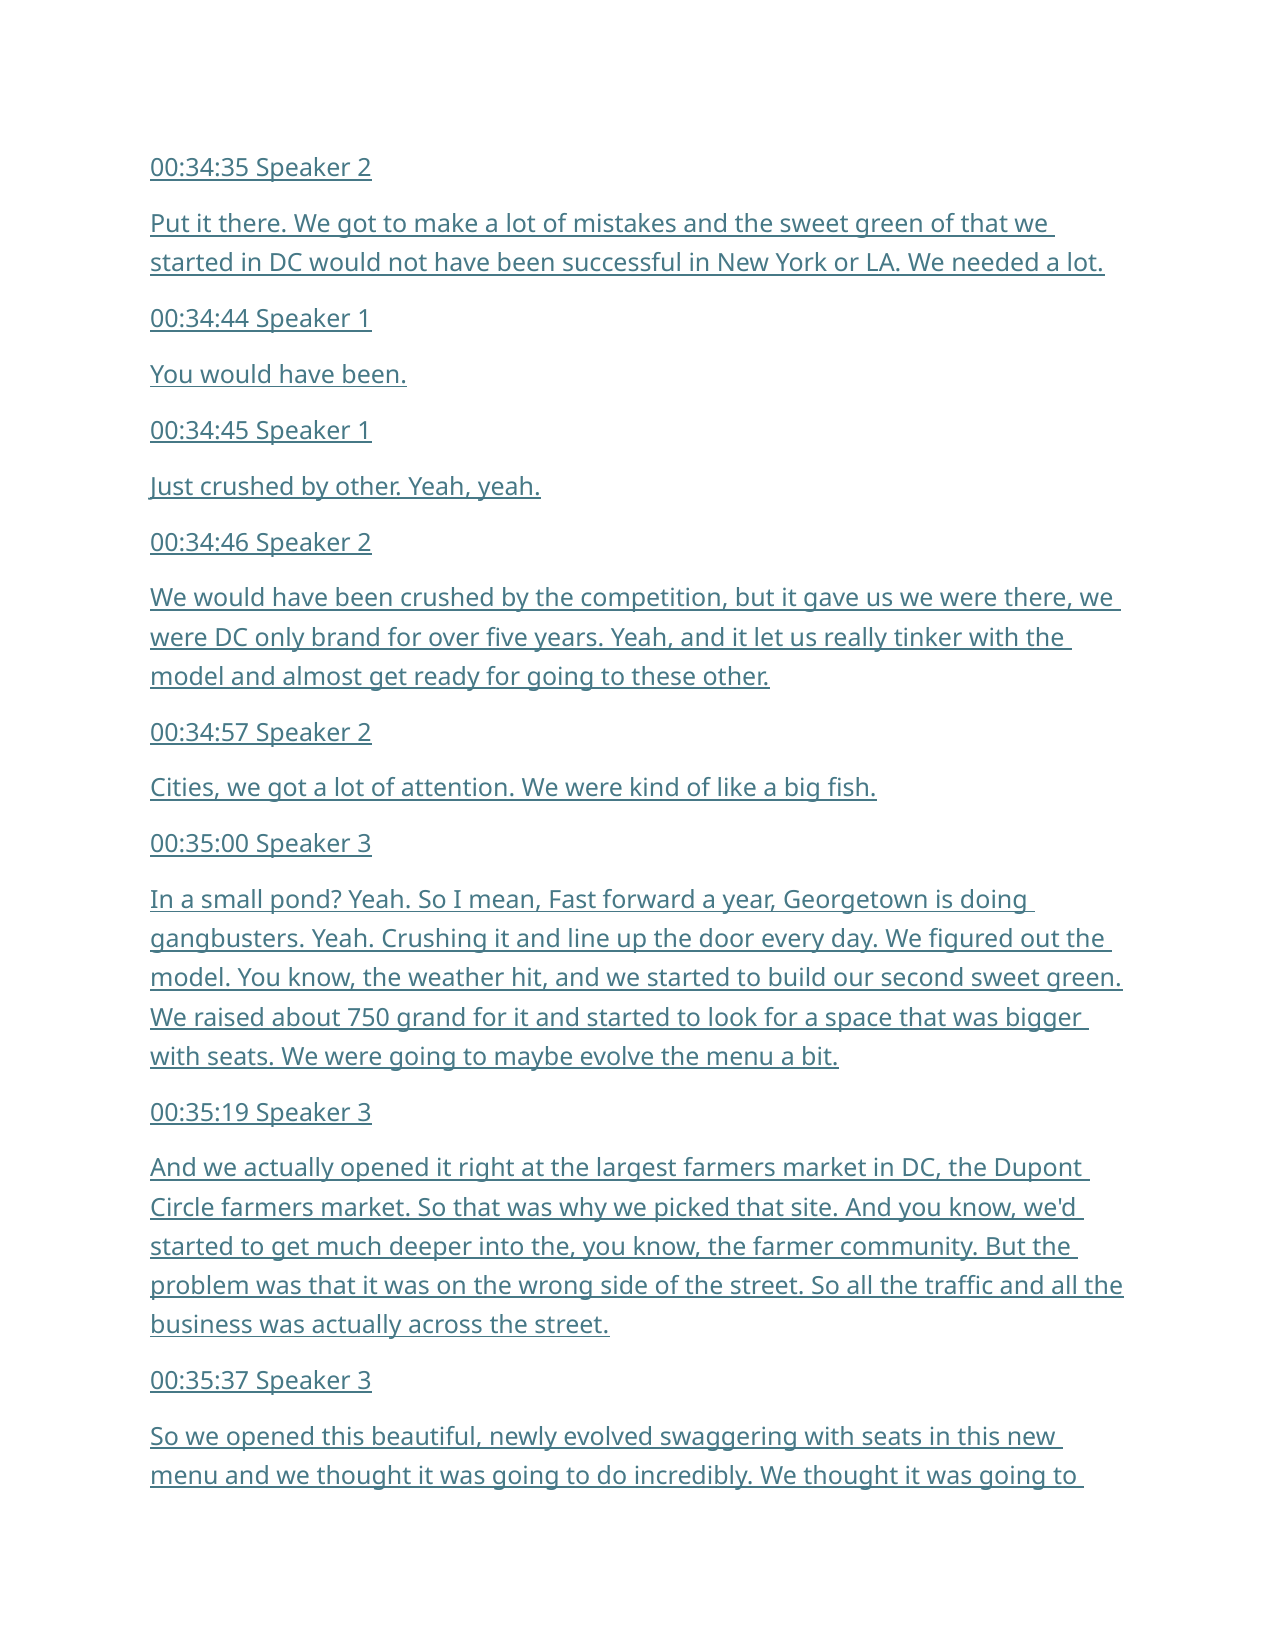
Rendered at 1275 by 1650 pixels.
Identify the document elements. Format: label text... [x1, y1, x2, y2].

text 00:35:19 Speaker 3 [150, 1094, 1125, 1128]
text 00:34:44 Speaker 1 [150, 301, 1125, 335]
text 00:34:35 Speaker 2 [150, 150, 1125, 184]
text 00:34:46 Speaker 2 [150, 524, 1125, 558]
text Put it there. We got to make a lot of mistakes and the sweet green of that we started in DC would not have been successful in New York or LA. We needed a lot. [150, 206, 1125, 279]
text And we actually opened it right at the largest farmers market in DC, the Dupont Circle farmers market. So that was why we picked that site. And you know, we'd started to get much deeper into the, you know, the farmer community. But the problem was that it was on the wrong side of the street. So all the traffic and all the business was actually across the street. [150, 1150, 1125, 1341]
text 00:35:37 Speaker 3 [150, 1362, 1125, 1397]
text In a small pond? Yeah. So I mean, Fast forward a year, Georgetown is doing gangbusters. Yeah. Crushing it and line up the door every day. We figured out the model. You know, the weather hit, and we started to build our second sweet green. We raised about 750 grand for it and started to look for a space that was bigger with seats. We were going to maybe evolve the menu a bit. [150, 882, 1125, 1072]
text We would have been crushed by the competition, but it gave us we were there, we were DC only brand for over five years. Yeah, and it let us really tinker with the model and almost get ready for going to these other. [150, 580, 1125, 692]
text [150, 1418, 1125, 1492]
text 00:34:45 Speaker 1 [150, 412, 1125, 447]
text 00:34:57 Speaker 2 [150, 714, 1125, 748]
text Just crushed by other. Yeah, yeah. [150, 468, 1125, 502]
text You would have been. [150, 357, 1125, 391]
text 00:35:00 Speaker 3 [150, 826, 1125, 860]
text Cities, we got a lot of attention. We were kind of like a big fish. [150, 770, 1125, 804]
